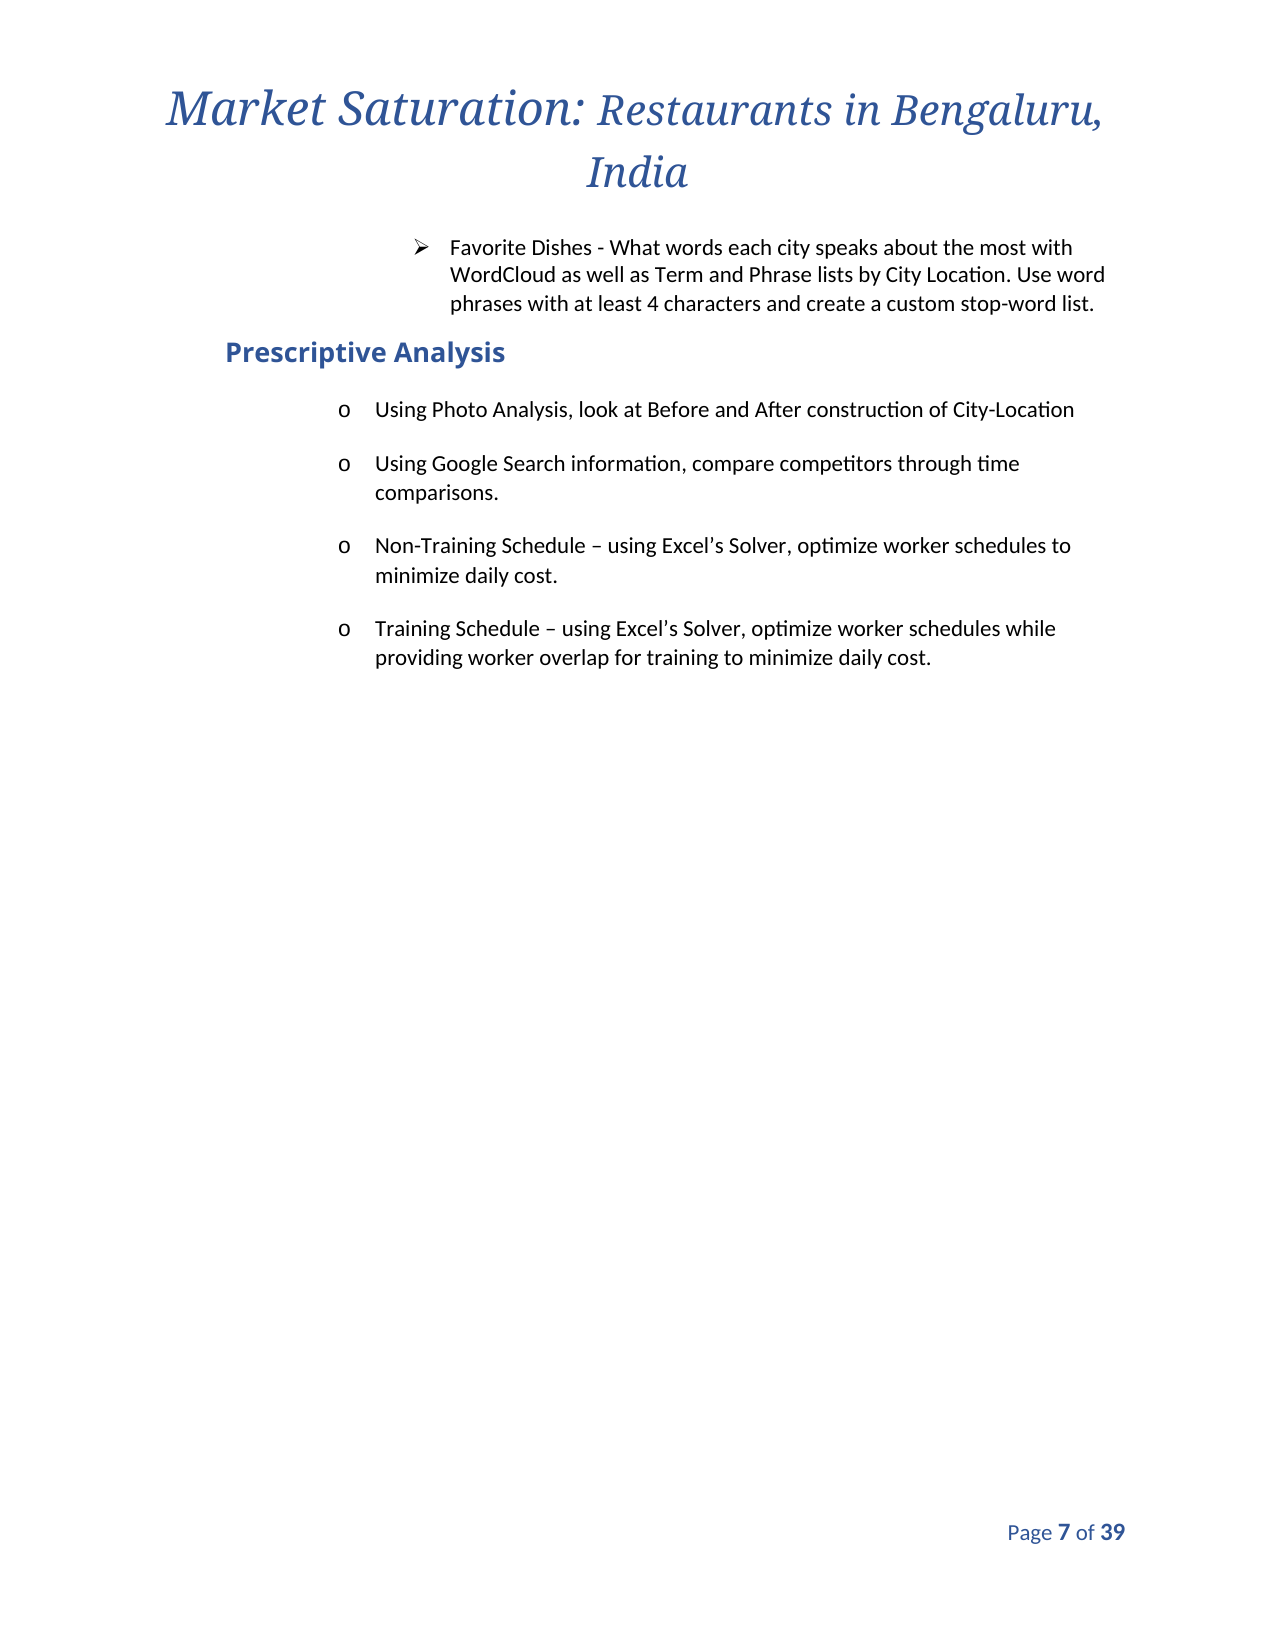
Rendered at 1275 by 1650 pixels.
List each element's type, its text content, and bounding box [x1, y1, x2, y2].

list Using Photo Analysis, look at Before and After construction of City-Location [337, 395, 1125, 424]
list Using Google Search information, compare competitors through time comparisons. [337, 449, 1125, 507]
list Training Schedule – using Excel’s Solver, optimize worker schedules while providing worker overlap for training to minimize daily cost. [337, 614, 1125, 671]
subtitle Prescriptive Analysis [225, 333, 1125, 370]
list Favorite Dishes - What words each city speaks about the most with WordCloud as well as Term and Phrase lists by City Location. Use word phrases with at least 4 characters and create a custom stop-word list. [412, 233, 1125, 317]
list Non-Training Schedule – using Excel’s Solver, optimize worker schedules to minimize daily cost. [337, 532, 1125, 589]
